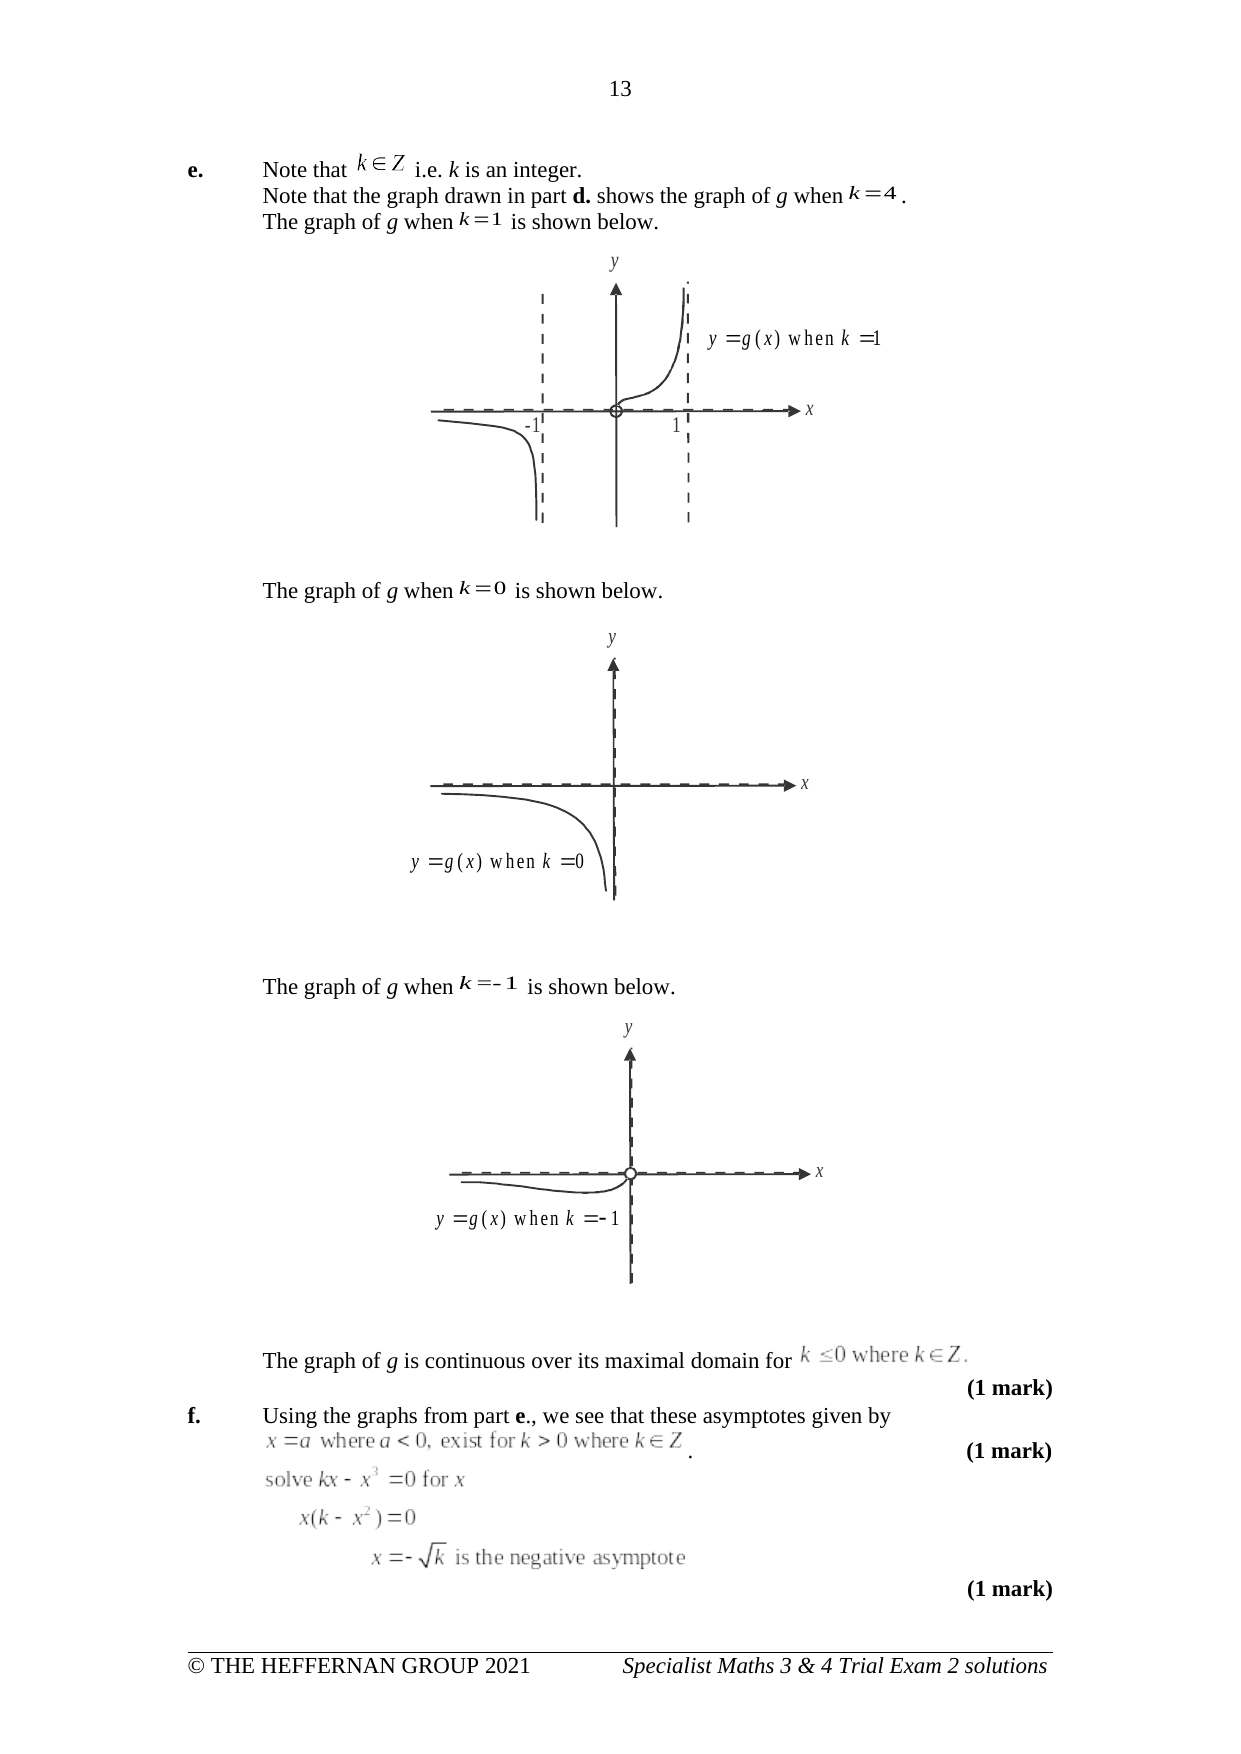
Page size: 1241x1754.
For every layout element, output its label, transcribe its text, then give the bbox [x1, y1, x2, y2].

text (1 mark) [262, 1374, 1053, 1400]
text Note that the graph drawn in part d. shows the graph of g when . [262, 182, 1053, 208]
text The graph of g when is shown below. [262, 577, 1053, 604]
text The graph of g when is shown below. [262, 973, 1053, 999]
list Using the graphs from part e., we see that these asymptotes given by . (1 mark) [187, 1400, 1053, 1461]
list Note that i.e. k is an integer. [187, 150, 1053, 182]
text (1 mark) [262, 1575, 1053, 1602]
text The graph of g is continuous over its maximal domain for [262, 1342, 1053, 1374]
text The graph of g when is shown below. [262, 208, 1053, 235]
